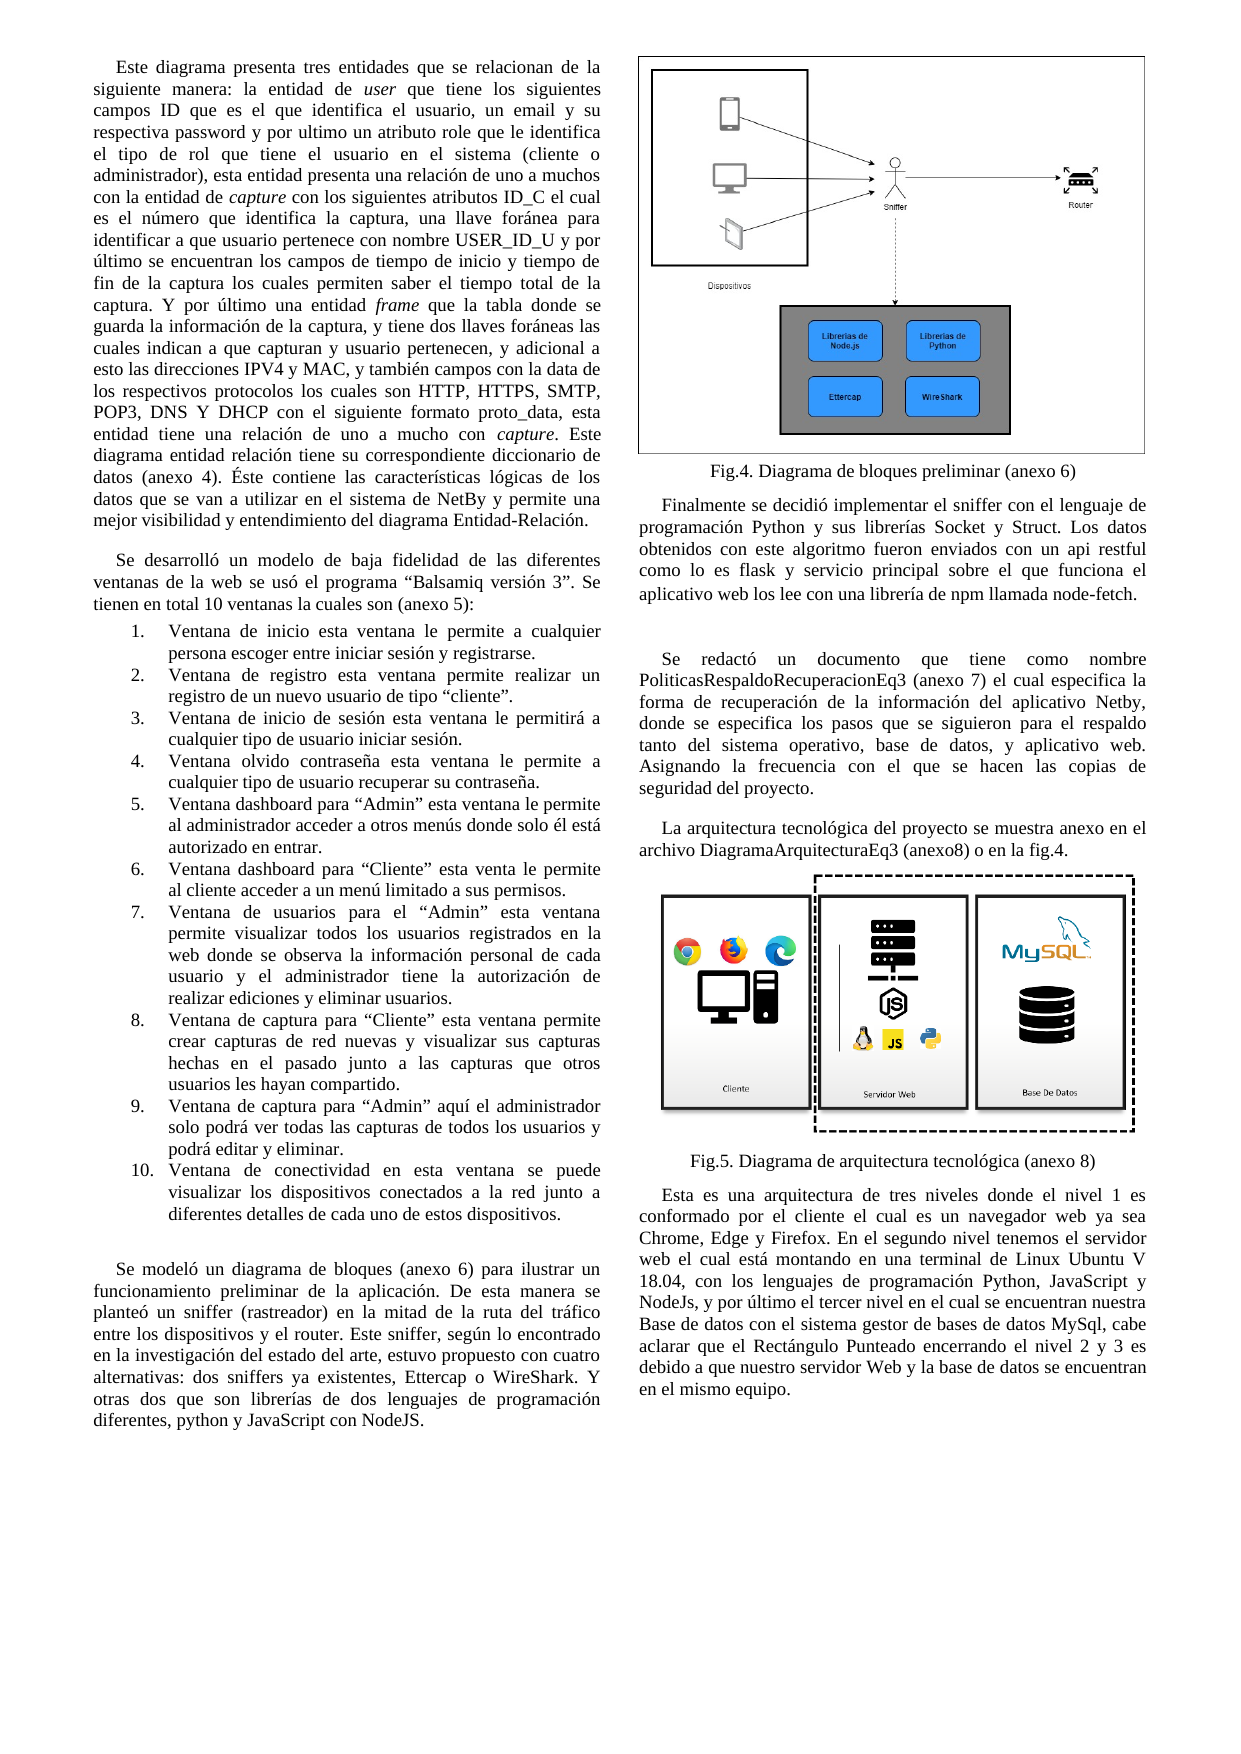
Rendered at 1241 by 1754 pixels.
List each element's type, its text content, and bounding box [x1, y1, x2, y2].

list Ventana de registro esta ventana permite realizar un registro de un nuevo usuario de tipo “cliente”. [131, 663, 601, 707]
subtitle Se redactó un documento que tiene como nombre PoliticasRespaldoRecuperacionEq3 (anexo 7) el cual especifica la forma de recuperación de la información del aplicativo Netby, donde se especifica los pasos que se siguieron para el respaldo tanto del sistema operativo, base de datos, y aplicativo web. Asignando la frecuencia con el que se hacen las copias de seguridad del proyecto. [639, 647, 1147, 798]
list Ventana dashboard para “Admin” esta ventana le permite al administrador acceder a otros menús donde solo él está autorizado en entrar. [131, 793, 601, 857]
list Ventana de inicio esta ventana le permite a cualquier persona escoger entre iniciar sesión y registrarse. [131, 620, 601, 663]
subtitle Finalmente se decidió implementar el sniffer con el lenguaje de programación Python y sus librerías Socket y Struct. Los datos obtenidos con este algoritmo fueron enviados con un api restful como lo es flask y servicio principal sobre el que funciona el aplicativo web los lee con una librería de npm llamada node-fetch. [639, 494, 1147, 604]
list Ventana de usuarios para el “Admin” esta ventana permite visualizar todos los usuarios registrados en la web donde se observa la información personal de cada usuario y el administrador tiene la autorización de realizar ediciones y eliminar usuarios. [131, 901, 601, 1008]
list Ventana de captura para “Cliente” esta ventana permite crear capturas de red nuevas y visualizar sus capturas hechas en el pasado junto a las capturas que otros usuarios les hayan compartido. [131, 1008, 601, 1095]
list Ventana de inicio de sesión esta ventana le permitirá a cualquier tipo de usuario iniciar sesión. [131, 707, 601, 750]
list Ventana de conectividad en esta ventana se puede visualizar los dispositivos conectados a la red junto a diferentes detalles de cada uno de estos dispositivos. [131, 1159, 601, 1224]
list Ventana dashboard para “Cliente” esta venta le permite al cliente acceder a un menú limitado a sus permisos. [131, 857, 601, 901]
subtitle La arquitectura tecnológica del proyecto se muestra anexo en el archivo DiagramaArquitecturaEq3 (anexo8) o en la fig.4. [639, 817, 1147, 860]
list Ventana olvido contraseña esta ventana le permite a cualquier tipo de usuario recuperar su contraseña. [131, 750, 601, 793]
text Fig.5. Diagrama de arquitectura tecnológica (anexo 8) [639, 1149, 1147, 1171]
subtitle Este diagrama presenta tres entidades que se relacionan de la siguiente manera: la entidad de user que tiene los siguientes campos ID que es el que identifica el usuario, un email y su respectiva password y por ultimo un atributo role que le identifica el tipo de rol que tiene el usuario en el sistema (cliente o administrador), esta entidad presenta una relación de uno a muchos con la entidad de capture con los siguientes atributos ID_C el cual es el número que identifica la captura, una llave foránea para identificar a que usuario pertenece con nombre USER_ID_U y por último se encuentran los campos de tiempo de inicio y tiempo de fin de la captura los cuales permiten saber el tiempo total de la captura. Y por último una entidad frame que la tabla donde se guarda la información de la captura, y tiene dos llaves foráneas las cuales indican a que capturan y usuario pertenecen, y adicional a esto las direcciones IPV4 y MAC, y también campos con la data de los respectivos protocolos los cuales son HTTP, HTTPS, SMTP, POP3, DNS Y DHCP con el siguiente formato proto_data, esta entidad tiene una relación de uno a mucho con capture. Este diagrama entidad relación tiene su correspondiente diccionario de datos (anexo 4). Éste contiene las características lógicas de los datos que se van a utilizar en el sistema de NetBy y permite una mejor visibilidad y entendimiento del diagrama Entidad-Relación. [93, 56, 601, 531]
subtitle Esta es una arquitectura de tres niveles donde el nivel 1 es conformado por el cliente el cual es un navegador web ya sea Chrome, Edge y Firefox. En el segundo nivel tenemos el servidor web el cual está montando en una terminal de Linux Ubuntu V 18.04, con los lenguajes de programación Python, JavaScript y NodeJs, y por último el tercer nivel en el cual se encuentran nuestra Base de datos con el sistema gestor de bases de datos MySql, cabe aclarar que el Rectángulo Punteado encerrando el nivel 2 y 3 es debido a que nuestro servidor Web y la base de datos se encuentran en el mismo equipo. [639, 1184, 1147, 1399]
text Fig.4. Diagrama de bloques preliminar (anexo 6) [639, 460, 1147, 482]
subtitle Se modeló un diagrama de bloques (anexo 6) para ilustrar un funcionamiento preliminar de la aplicación. De esta manera se planteó un sniffer (rastreador) en la mitad de la ruta del tráfico entre los dispositivos y el router. Este sniffer, según lo encontrado en la investigación del estado del arte, estuvo propuesto con cuatro alternativas: dos sniffers ya existentes, Ettercap o WireShark. Y otras dos que son librerías de dos lenguajes de programación diferentes, python y JavaScript con NodeJS. [93, 1258, 601, 1431]
subtitle Se desarrolló un modelo de baja fidelidad de las diferentes ventanas de la web se usó el programa “Balsamiq versión 3”. Se tienen en total 10 ventanas la cuales son (anexo 5): [93, 549, 601, 614]
picture [640, 866, 1146, 1150]
list Ventana de captura para “Admin” aquí el administrador solo podrá ver todas las capturas de todos los usuarios y podrá editar y eliminar. [131, 1095, 601, 1159]
picture [638, 56, 1145, 454]
